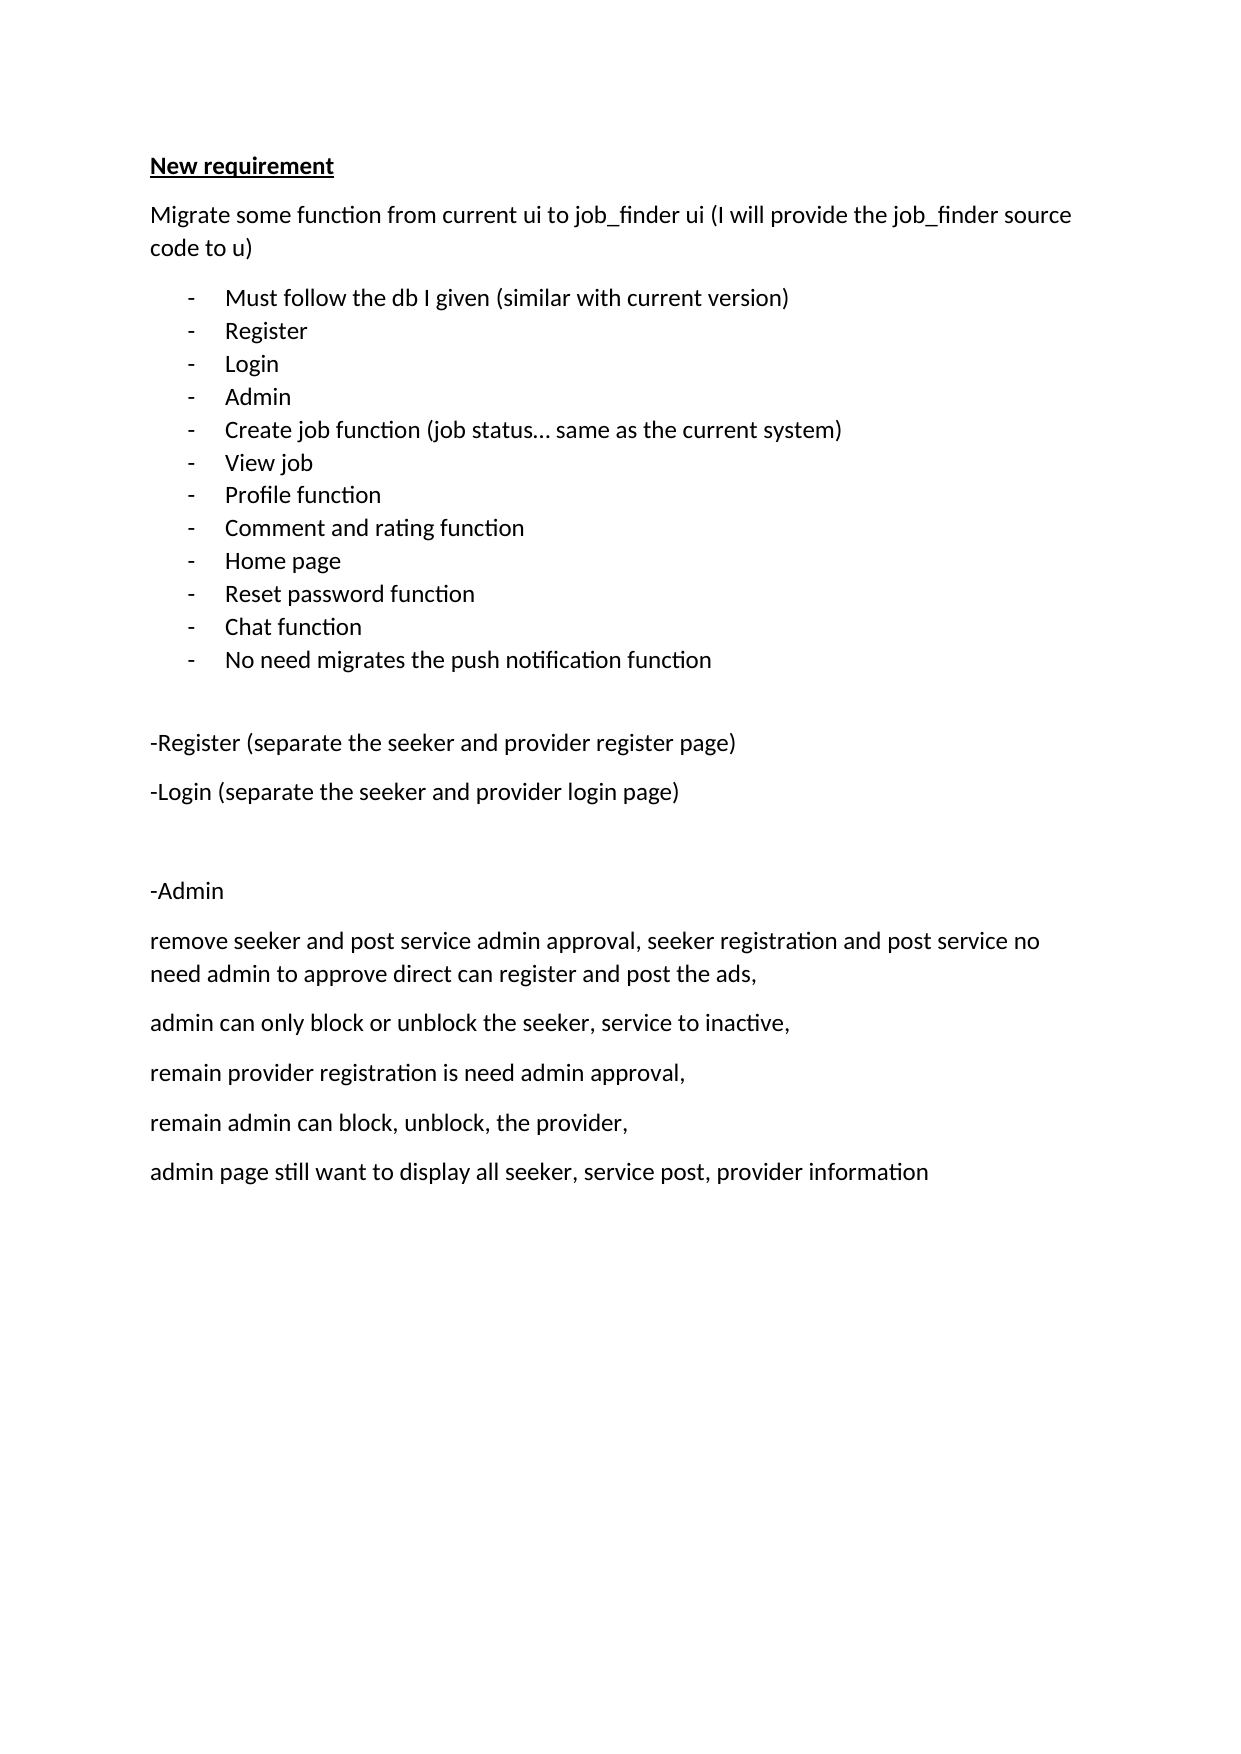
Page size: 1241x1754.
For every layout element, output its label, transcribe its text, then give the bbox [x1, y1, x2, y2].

list Reset password function [187, 578, 1090, 609]
text -Register (separate the seeker and provider register page) [150, 727, 1090, 757]
list View job [187, 447, 1090, 477]
list Must follow the db I given (similar with current version) [187, 282, 1090, 313]
text -Login (separate the seeker and provider login page) [150, 776, 1090, 807]
text admin page still want to display all seeker, service post, provider information [150, 1156, 1090, 1187]
text remove seeker and post service admin approval, seeker registration and post service no need admin to approve direct can register and post the ads, [150, 925, 1090, 988]
list Profile function [187, 479, 1090, 510]
list No need migrates the push notification function [187, 644, 1090, 675]
text New requirement [150, 150, 1090, 181]
text Migrate some function from current ui to job_finder ui (I will provide the job_finder source code to u) [150, 199, 1090, 263]
list Admin [187, 381, 1090, 411]
list Create job function (job status… same as the current system) [187, 414, 1090, 444]
list Register [187, 315, 1090, 346]
text -Admin [150, 875, 1090, 906]
list Login [187, 348, 1090, 378]
list Comment and rating function [187, 512, 1090, 543]
list Home page [187, 545, 1090, 576]
list Chat function [187, 611, 1090, 642]
text admin can only block or unblock the seeker, service to inactive, [150, 1007, 1090, 1038]
text remain provider registration is need admin approval, [150, 1057, 1090, 1088]
text remain admin can block, unblock, the provider, [150, 1107, 1090, 1137]
